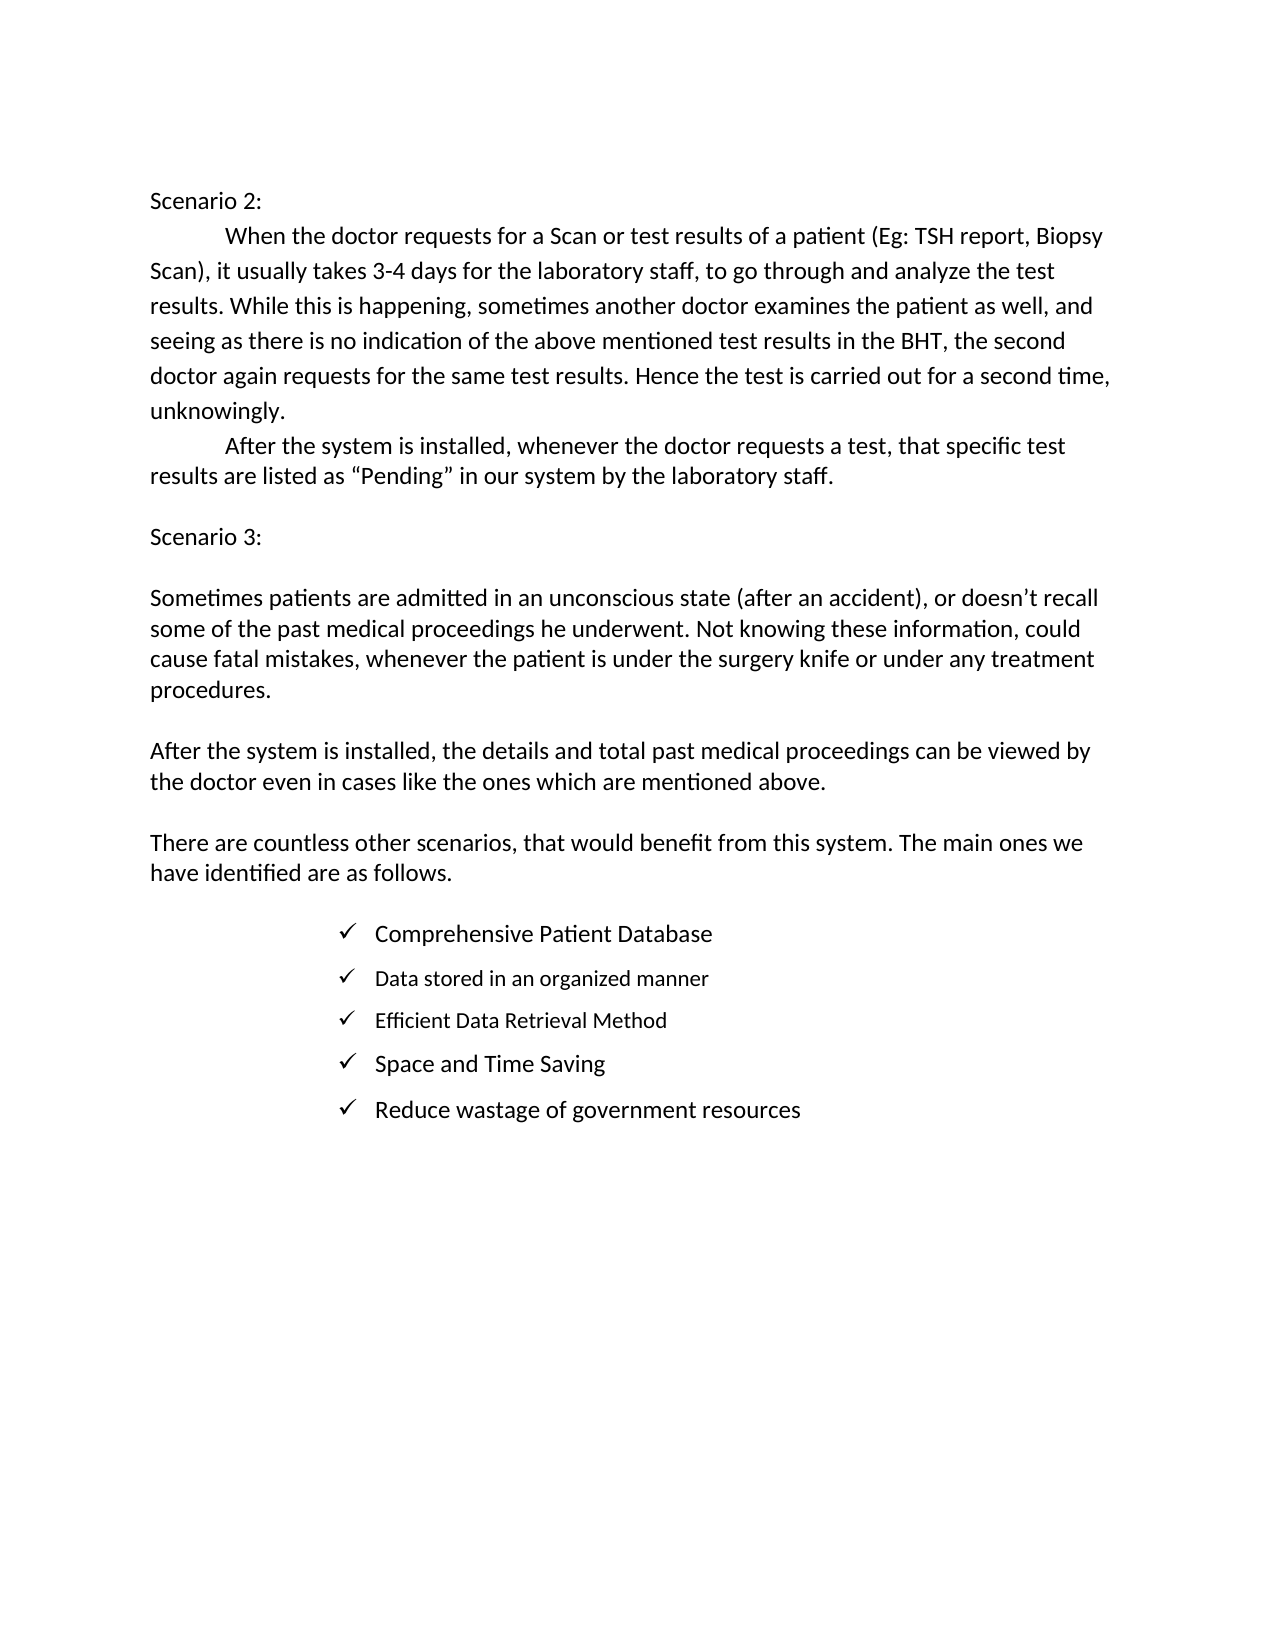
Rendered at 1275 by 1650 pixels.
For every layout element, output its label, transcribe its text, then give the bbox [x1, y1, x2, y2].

text Scenario 3: [150, 522, 1125, 552]
text After the system is installed, the details and total past medical proceedings can be viewed by the doctor even in cases like the ones which are mentioned above. [150, 735, 1125, 796]
list Reduce wastage of government resources [337, 1094, 1125, 1124]
text Sometimes patients are admitted in an unconscious state (after an accident), or doesn’t recall some of the past medical proceedings he underwent. Not knowing these information, could cause fatal mistakes, whenever the patient is under the surgery knife or under any treatment procedures. [150, 583, 1125, 705]
text After the system is installed, whenever the doctor requests a test, that specific test results are listed as “Pending” in our system by the laboratory staff. [150, 430, 1125, 491]
text When the doctor requests for a Scan or test results of a patient (Eg: TSH report, Biopsy Scan), it usually takes 3-4 days for the laboratory staff, to go through and analyze the test results. While this is happening, sometimes another doctor examines the patient as well, and seeing as there is no indication of the above mentioned test results in the BHT, the second doctor again requests for the same test results. Hence the test is carried out for a second time, unknowingly. [150, 220, 1125, 426]
list Efficient Data Retrieval Method [337, 1006, 1125, 1034]
list Comprehensive Patient Database [337, 918, 1125, 949]
list Space and Time Saving [337, 1048, 1125, 1078]
text There are countless other scenarios, that would benefit from this system. The main ones we have identified are as follows. [150, 827, 1125, 888]
text Scenario 2: [150, 185, 1125, 216]
list Data stored in an organized manner [337, 964, 1125, 992]
